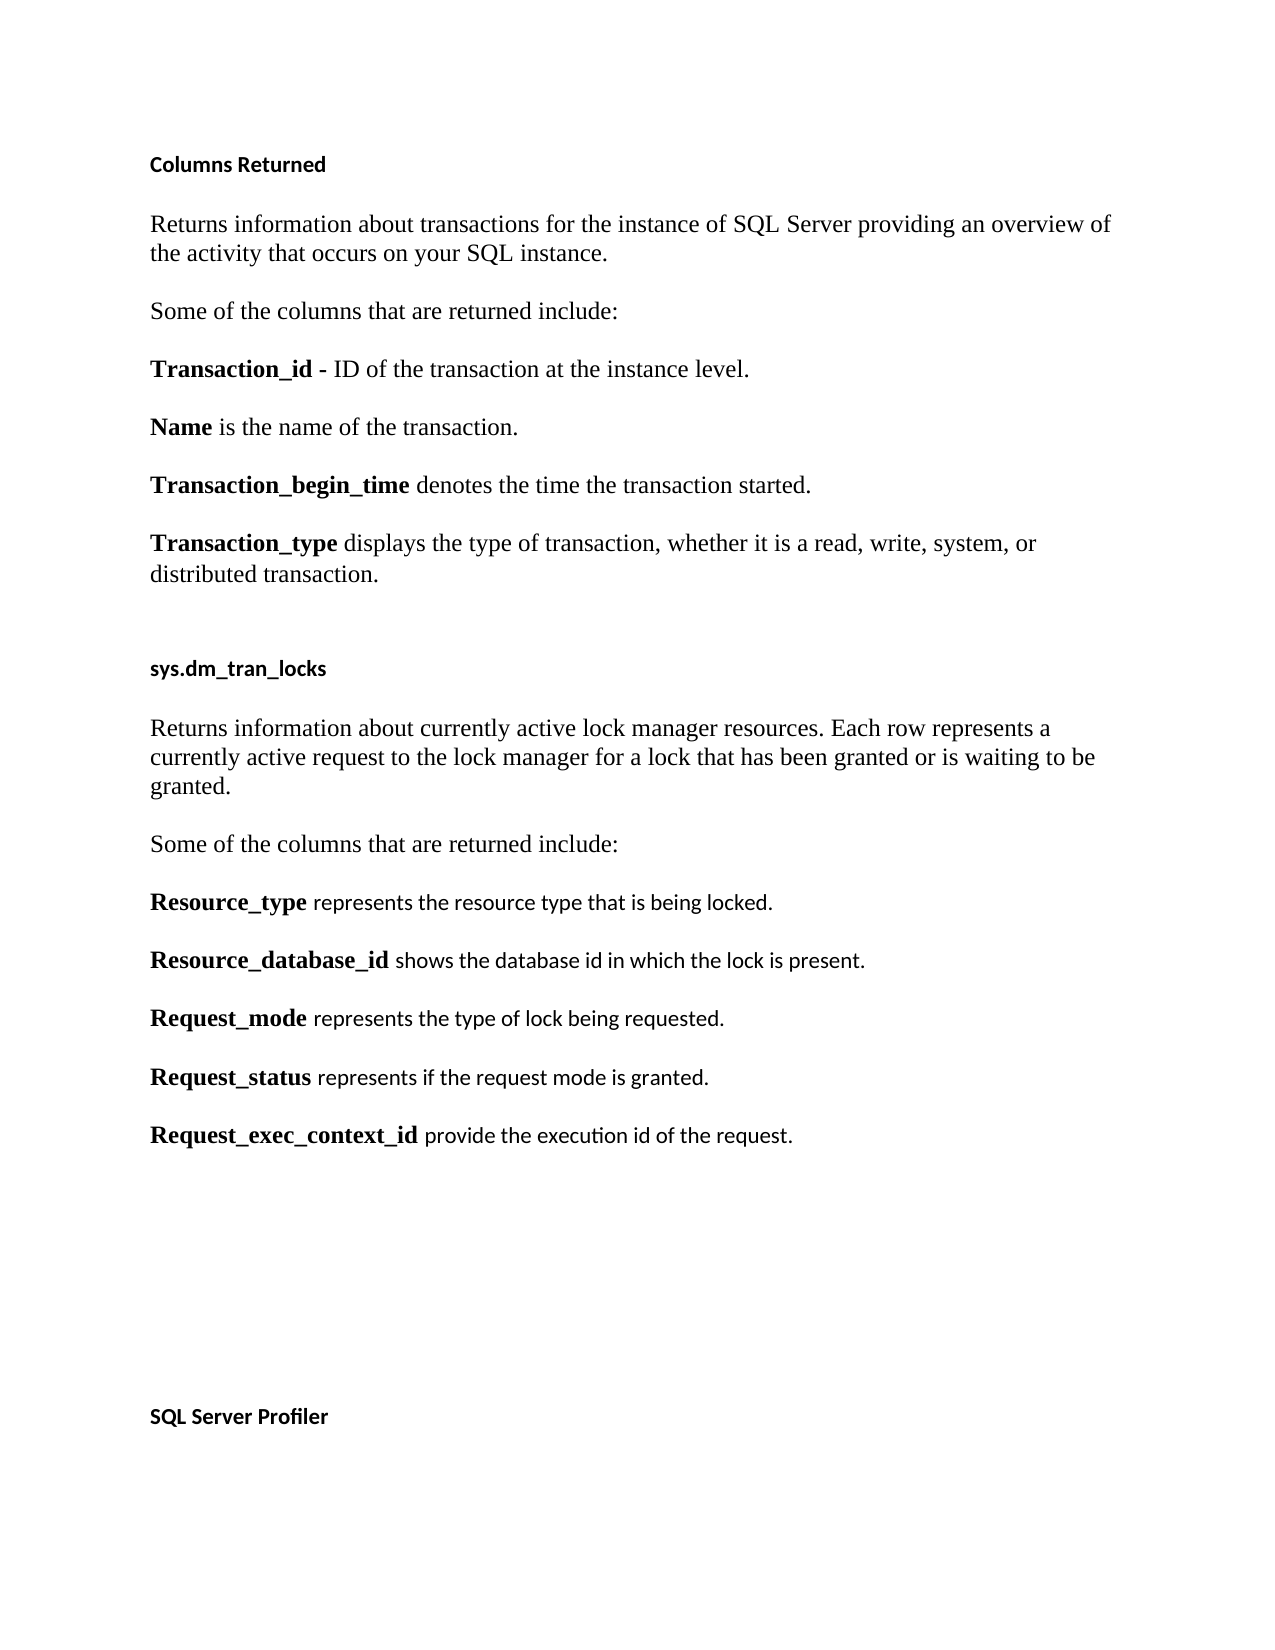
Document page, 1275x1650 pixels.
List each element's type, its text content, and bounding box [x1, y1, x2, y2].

text Request_status represents if the request mode is granted. [150, 1062, 1125, 1091]
text sys.dm_tran_locks [150, 654, 1125, 682]
text Returns information about currently active lock manager resources. Each row represents a currently active request to the lock manager for a lock that has been granted or is waiting to be granted. [150, 713, 1125, 800]
text Resource_database_id shows the database id in which the lock is present. [150, 945, 1125, 974]
text Some of the columns that are returned include: [150, 829, 1125, 858]
text Request_mode represents the type of lock being requested. [150, 1003, 1125, 1032]
text Transaction_type displays the type of transaction, whether it is a read, write, system, or distributed transaction. [150, 528, 1125, 587]
text Returns information about transactions for the instance of SQL Server providing an overview of the activity that occurs on your SQL instance. [150, 209, 1125, 267]
text Transaction_begin_time denotes the time the transaction started. [150, 470, 1125, 498]
text Request_exec_context_id provide the execution id of the request. [150, 1120, 1125, 1149]
text Name is the name of the transaction. [150, 412, 1125, 441]
text Transaction_id - ID of the transaction at the instance level. [150, 354, 1125, 383]
text Some of the columns that are returned include: [150, 296, 1125, 325]
text Columns Returned [150, 150, 1125, 178]
text SQL Server Profiler [150, 1402, 1125, 1430]
text Resource_type represents the resource type that is being locked. [150, 887, 1125, 916]
